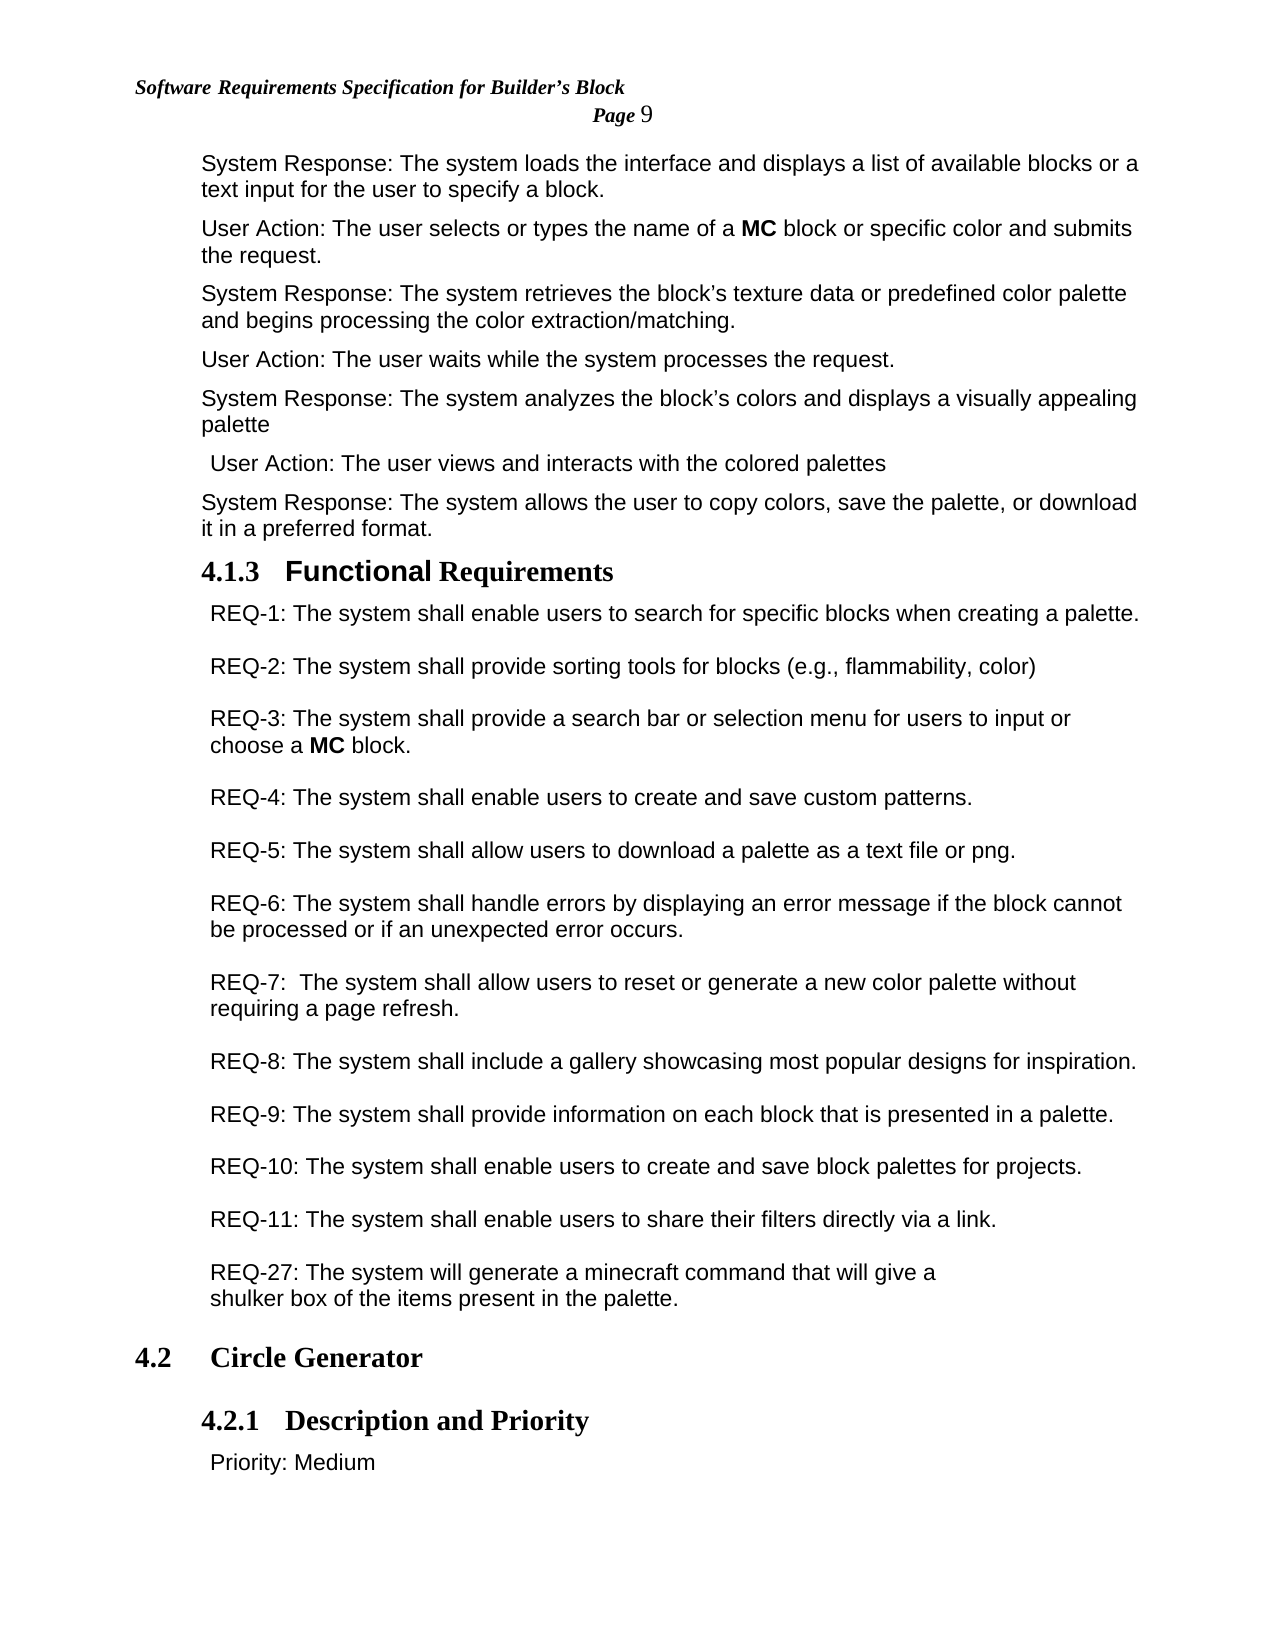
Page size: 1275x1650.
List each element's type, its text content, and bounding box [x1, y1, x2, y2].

text REQ-3: The system shall provide a search bar or selection menu for users to input or choose a MC block. [210, 705, 1140, 758]
text REQ-6: The system shall handle errors by displaying an error message if the block cannot be processed or if an unexpected error occurs. [210, 890, 1140, 942]
text REQ-10: The system shall enable users to create and save block palettes for projects. [210, 1153, 1140, 1180]
text REQ-27: The system will generate a minecraft command that will give a [135, 1259, 1140, 1285]
text User Action: The user waits while the system processes the request. [201, 346, 1140, 372]
text REQ-4: The system shall enable users to create and save custom patterns. [135, 784, 1140, 811]
text System Response: The system loads the interface and displays a list of available blocks or a text input for the user to specify a block. [201, 150, 1140, 203]
text 4.2.1 Description and Priority [201, 1403, 1140, 1437]
text REQ-8: The system shall include a gallery showcasing most popular designs for inspiration. [210, 1048, 1140, 1074]
text REQ-1: The system shall enable users to search for specific blocks when creating a palette. [135, 600, 1140, 626]
text REQ-7: The system shall allow users to reset or generate a new color palette without requiring a page refresh. [210, 969, 1140, 1022]
text REQ-9: The system shall provide information on each block that is presented in a palette. [210, 1101, 1140, 1127]
text User Action: The user views and interacts with the colored palettes [135, 450, 1140, 476]
subtitle Circle Generator [135, 1341, 1140, 1374]
text REQ-11: The system shall enable users to share their filters directly via a link. [135, 1206, 1140, 1232]
text REQ-5: The system shall allow users to download a palette as a text file or png. [135, 837, 1140, 863]
text System Response: The system retrieves the block’s texture data or predefined color palette and begins processing the color extraction/matching. [201, 280, 1140, 333]
text REQ-2: The system shall provide sorting tools for blocks (e.g., flammability, color) [135, 653, 1140, 679]
text User Action: The user selects or types the name of a MC block or specific color and submits the request. [201, 215, 1140, 268]
text shulker box of the items present in the palette. [135, 1285, 1140, 1311]
text System Response: The system allows the user to copy colors, save the palette, or download it in a preferred format. [201, 488, 1140, 541]
text Priority: Medium [135, 1449, 1140, 1476]
text 4.1.3 Functional Requirements [201, 554, 1140, 587]
text System Response: The system analyzes the block’s colors and displays a visually appealing palette [201, 384, 1140, 437]
